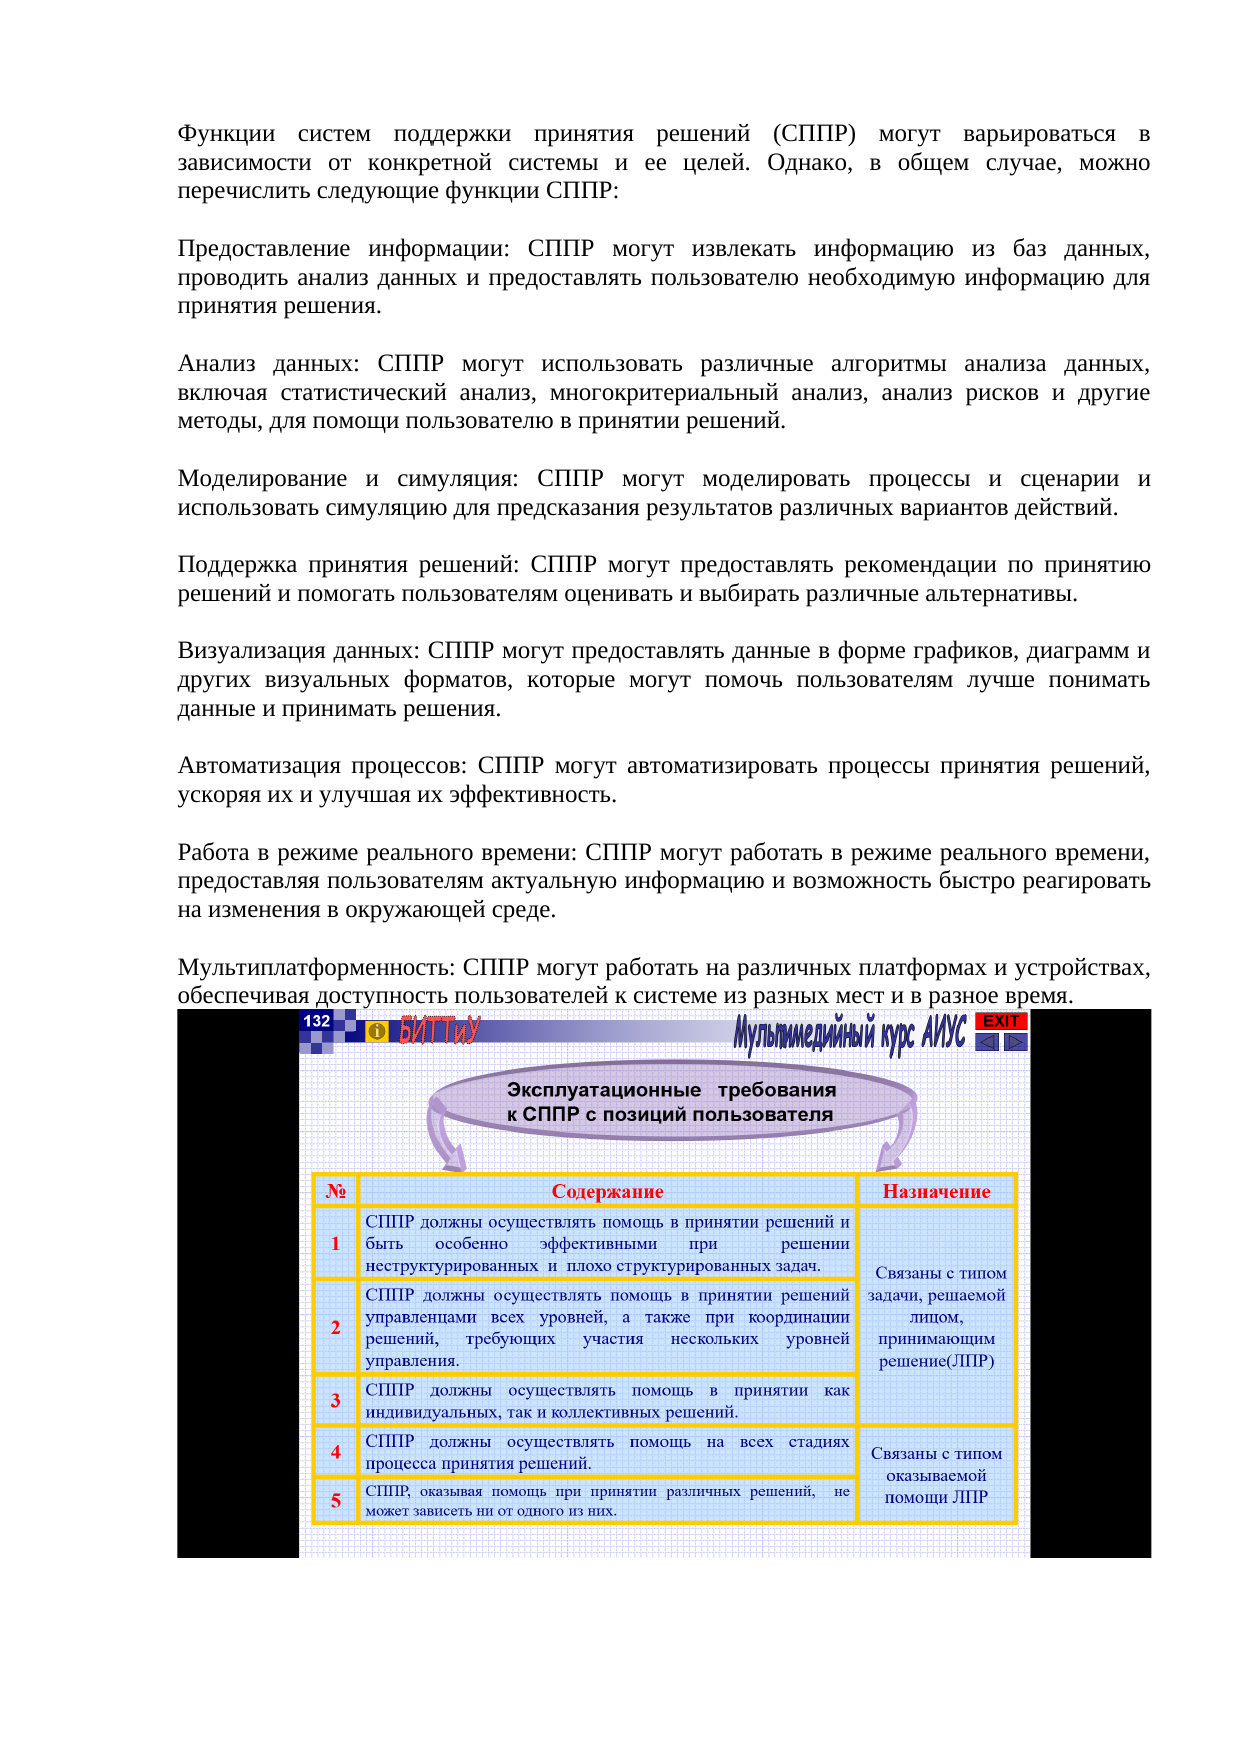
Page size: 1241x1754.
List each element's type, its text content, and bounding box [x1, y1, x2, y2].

text Мультиплатформенность: СППР могут работать на различных платформах и устройствах, обеспечивая доступность пользователей к системе из разных мест и в разное время. [177, 952, 1152, 1009]
text Предоставление информации: СППР могут извлекать информацию из баз данных, проводить анализ данных и предоставлять пользователю необходимую информацию для принятия решения. [177, 233, 1152, 319]
text Функции систем поддержки принятия решений (СППР) могут варьироваться в зависимости от конкретной системы и ее целей. Однако, в общем случае, можно перечислить следующие функции СППР: [177, 118, 1152, 204]
picture [177, 1009, 1152, 1558]
text Поддержка принятия решений: СППР могут предоставлять рекомендации по принятию решений и помогать пользователям оценивать и выбирать различные альтернативы. [177, 549, 1152, 607]
text Моделирование и симуляция: СППР могут моделировать процессы и сценарии и использовать симуляцию для предсказания результатов различных вариантов действий. [177, 463, 1152, 521]
text Автоматизация процессов: СППР могут автоматизировать процессы принятия решений, ускоряя их и улучшая их эффективность. [177, 751, 1152, 808]
text Визуализация данных: СППР могут предоставлять данные в форме графиков, диаграмм и других визуальных форматов, которые могут помочь пользователям лучше понимать данные и принимать решения. [177, 636, 1152, 722]
text Работа в режиме реального времени: СППР могут работать в режиме реального времени, предоставляя пользователям актуальную информацию и возможность быстро реагировать на изменения в окружающей среде. [177, 837, 1152, 923]
text Анализ данных: СППР могут использовать различные алгоритмы анализа данных, включая статистический анализ, многокритериальный анализ, анализ рисков и другие методы, для помощи пользователю в принятии решений. [177, 348, 1152, 434]
